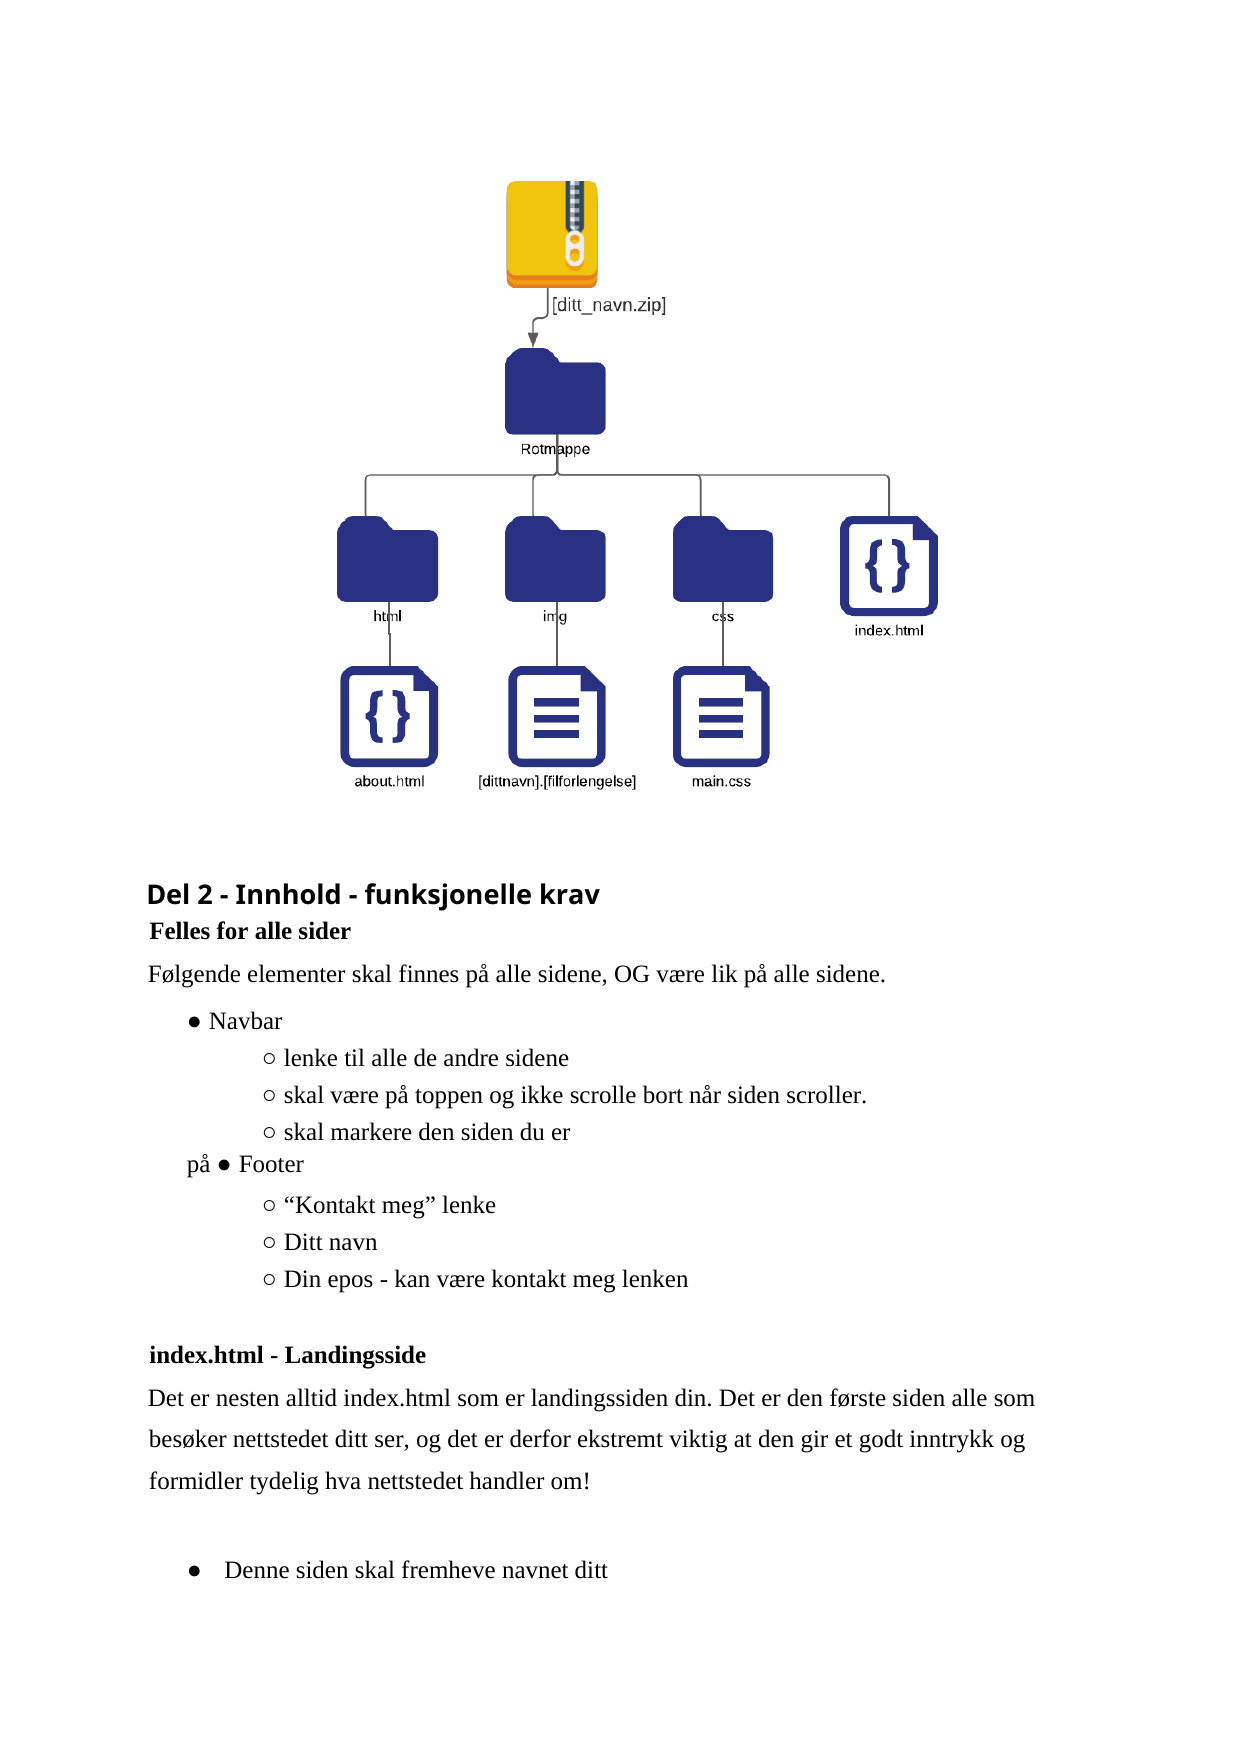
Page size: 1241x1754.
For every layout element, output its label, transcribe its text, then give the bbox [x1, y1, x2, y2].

text ○ Din epos - kan være kontakt meg lenken [262, 1264, 1093, 1293]
text ○ Ditt navn [262, 1227, 1093, 1256]
text ○ skal være på toppen og ikke scrolle bort når siden scroller. [262, 1080, 1093, 1109]
text Følgende elementer skal finnes på alle sidene, OG være lik på alle sidene. [148, 959, 1093, 988]
picture [278, 147, 996, 825]
subtitle index.html - Landingsside [149, 1340, 1093, 1369]
subtitle Felles for alle sider [149, 916, 1093, 945]
text ○ lenke til alle de andre sidene [262, 1043, 1093, 1072]
text ○ skal markere den siden du er på ● Footer [187, 1117, 590, 1177]
list Denne siden skal fremheve navnet ditt [187, 1555, 1093, 1584]
text ● Navbar [187, 1006, 1093, 1035]
text ○ “Kontakt meg” lenke [262, 1189, 1093, 1218]
text Det er nesten alltid index.html som er landingssiden din. Det er den første siden alle som besøker nettstedet ditt ser, og det er derfor ekstremt viktig at den gir et godt inntrykk og formidler tydelig hva nettstedet handler om! [148, 1383, 1093, 1495]
subtitle Del 2 - Innhold - funksjonelle krav [146, 876, 1093, 913]
